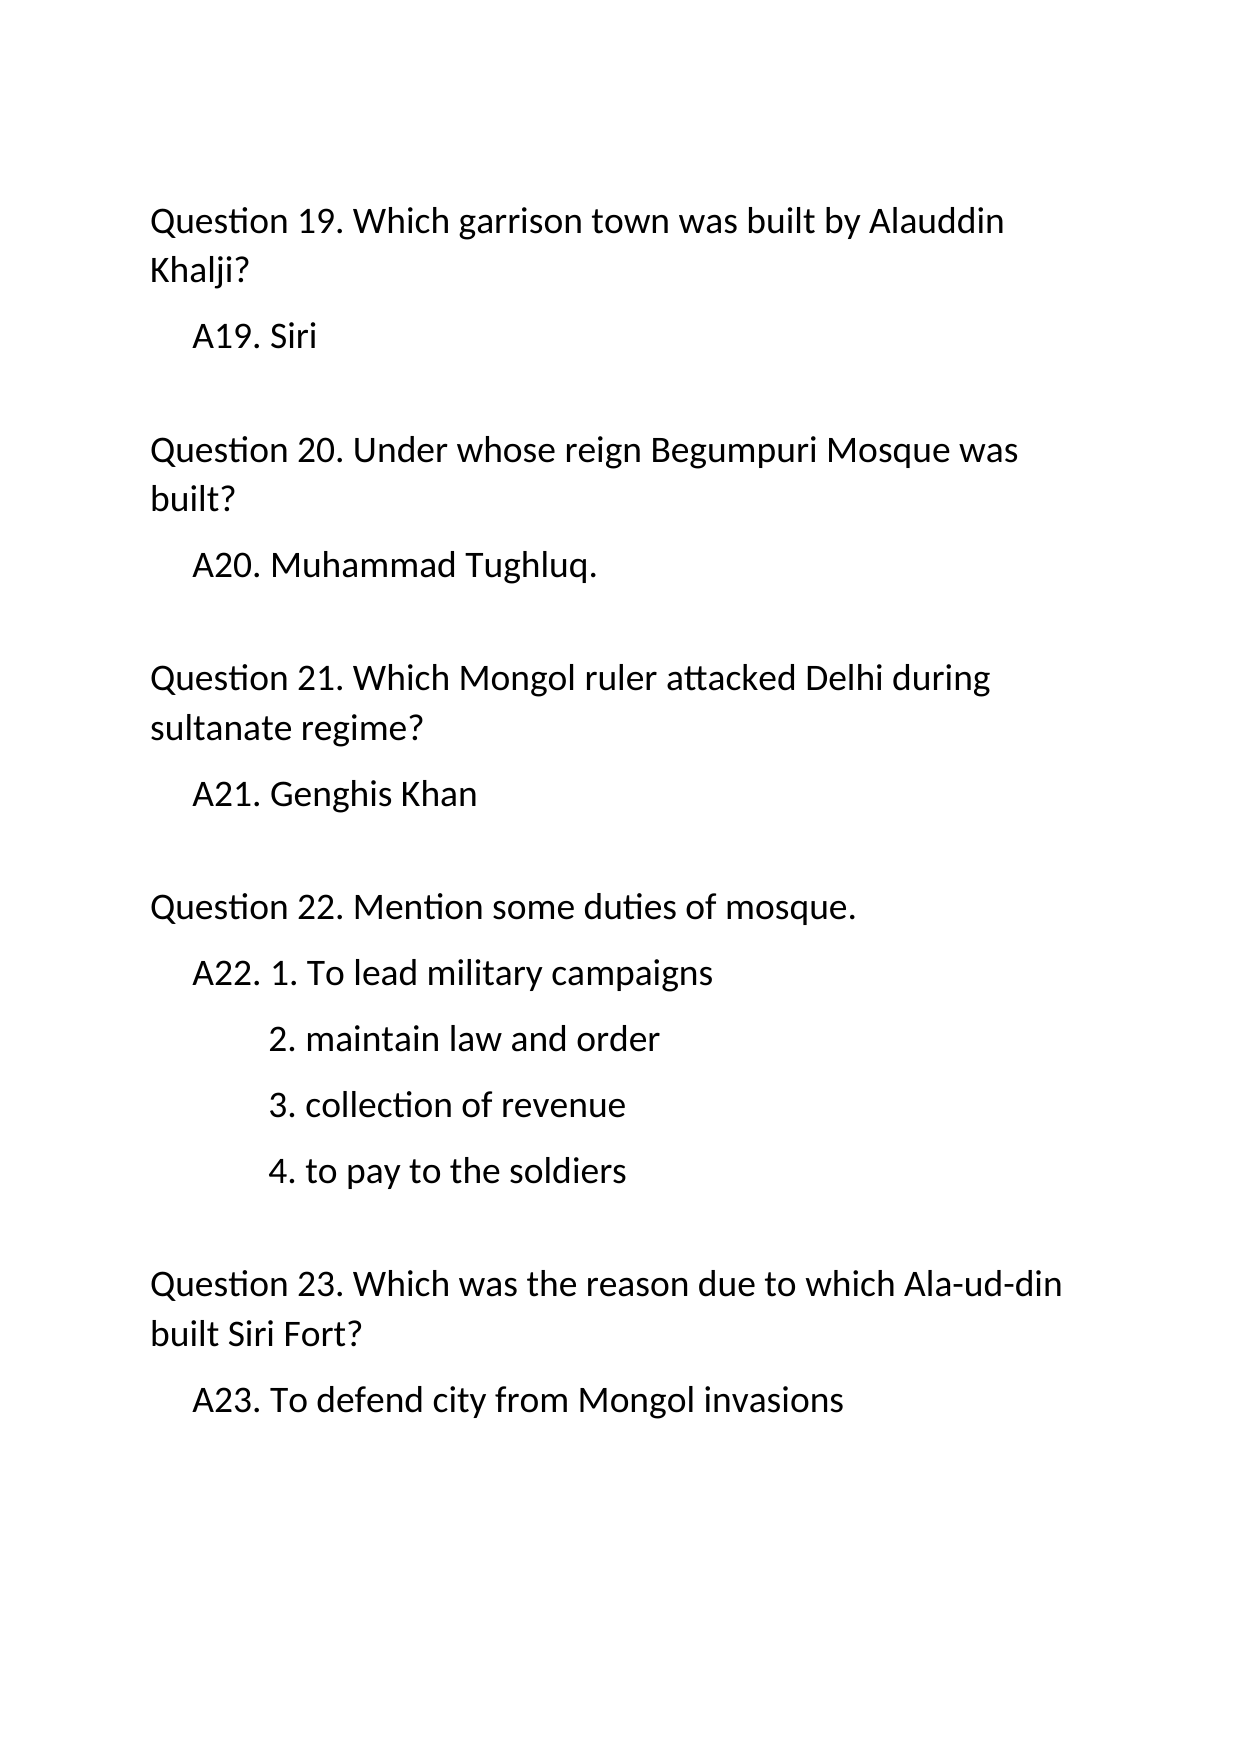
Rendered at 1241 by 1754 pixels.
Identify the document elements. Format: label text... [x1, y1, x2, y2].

text A19. Siri [150, 312, 1090, 358]
text Question 23. Which was the reason due to which Ala-ud-din built Siri Fort? [150, 1260, 1090, 1356]
text 3. collection of revenue [150, 1081, 1090, 1127]
text Question 21. Which Mongol ruler attacked Delhi during sultanate regime? [150, 654, 1090, 749]
text Question 19. Which garrison town was built by Alauddin Khalji? [150, 197, 1090, 292]
text A22. 1. To lead military campaigns [150, 949, 1090, 995]
text 2. maintain law and order [150, 1015, 1090, 1061]
text A21. Genghis Khan [150, 770, 1090, 816]
text Question 22. Mention some duties of mosque. [150, 883, 1090, 929]
text A20. Muhammad Tughluq. [150, 541, 1090, 587]
text Question 20. Under whose reign Begumpuri Mosque was built? [150, 426, 1090, 521]
text A23. To defend city from Mongol invasions [150, 1376, 1090, 1422]
text 4. to pay to the soldiers [150, 1147, 1090, 1193]
